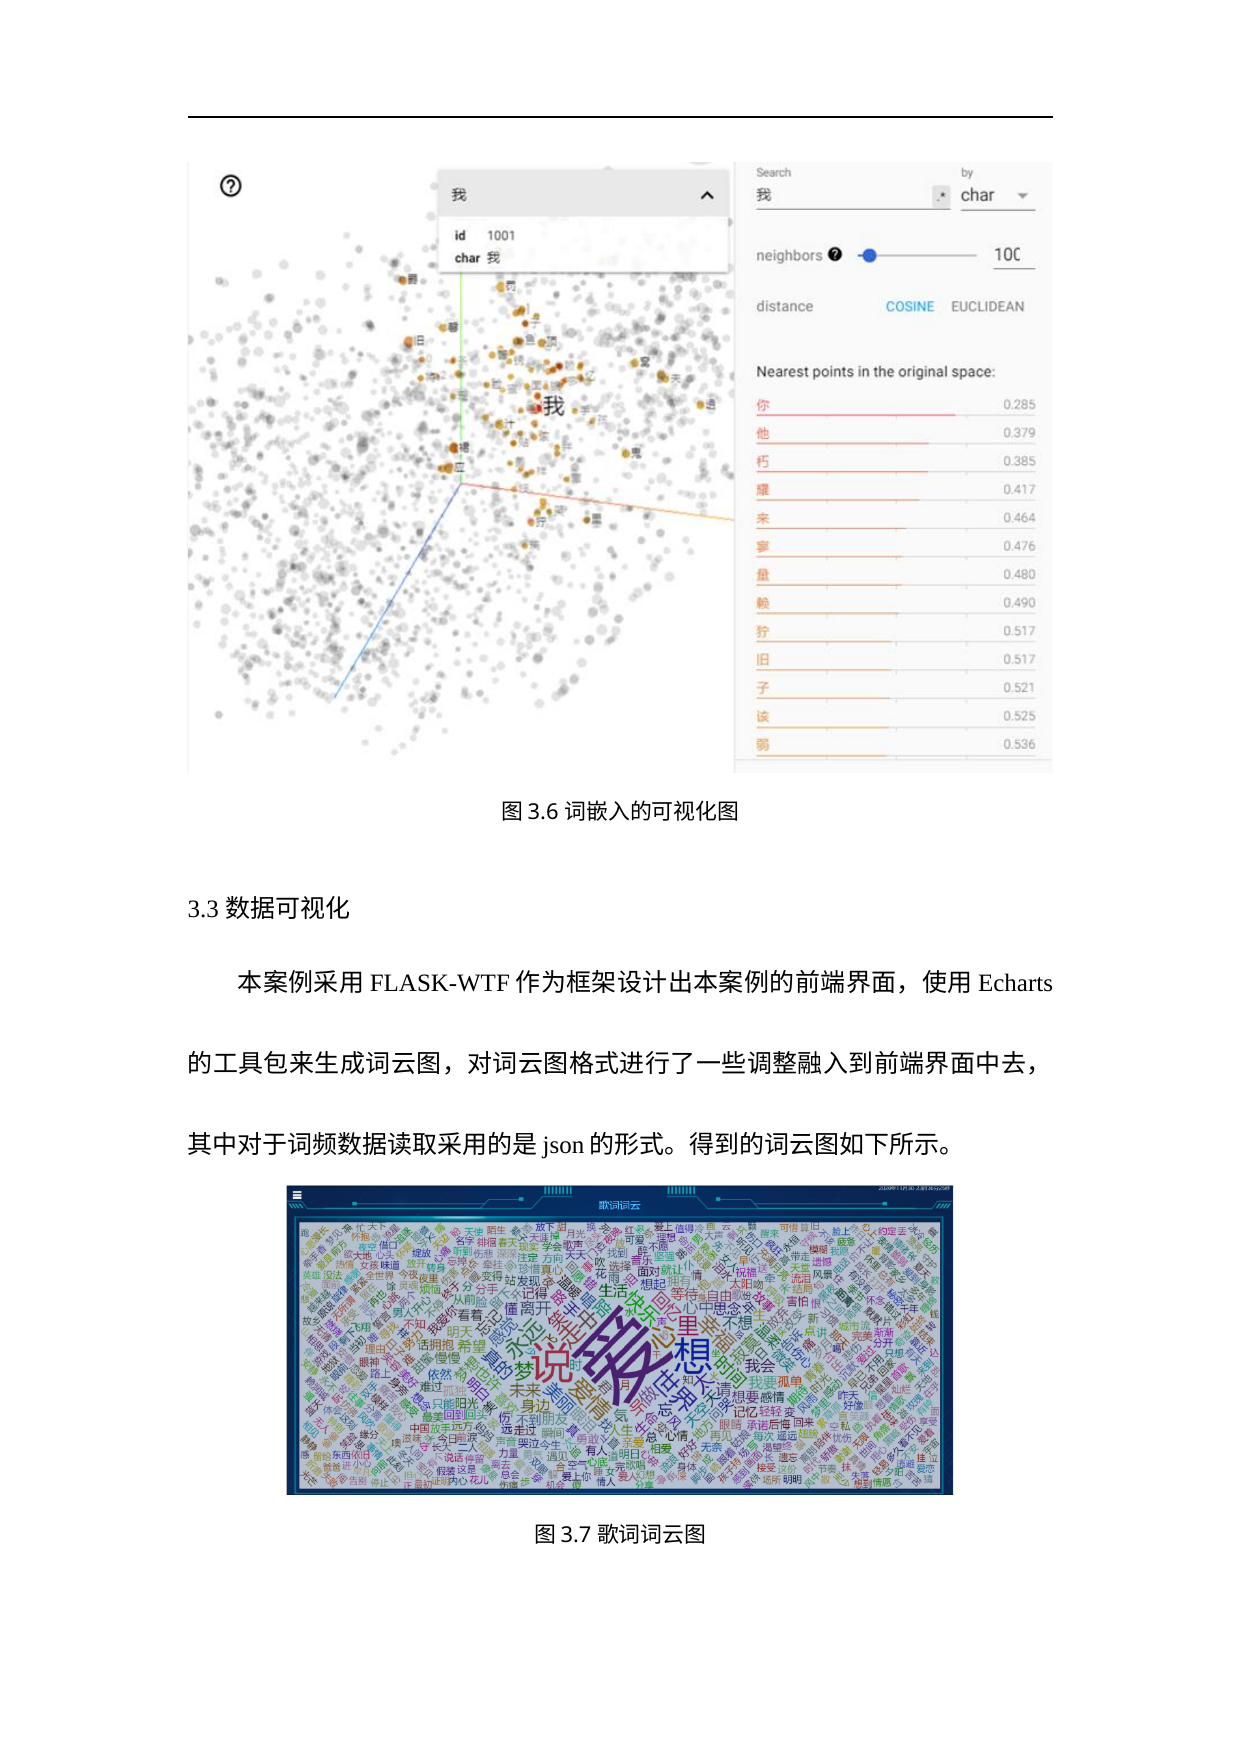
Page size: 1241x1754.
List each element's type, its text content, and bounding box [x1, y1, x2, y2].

text 本案例采用FLASK-WTF作为框架设计出本案例的前端界面，使用Echarts的工具包来生成词云图，对词云图格式进行了一些调整融入到前端界面中去，其中对于词频数据读取采用的是json的形式。得到的词云图如下所示。 [187, 948, 1053, 1176]
text 图3.6 词嵌入的可视化图 [187, 794, 1053, 826]
picture [286, 1184, 954, 1495]
text 3.3 数据可视化 [187, 874, 1053, 939]
text 图3.7 歌词词云图 [187, 1517, 1053, 1549]
picture [187, 162, 1053, 773]
